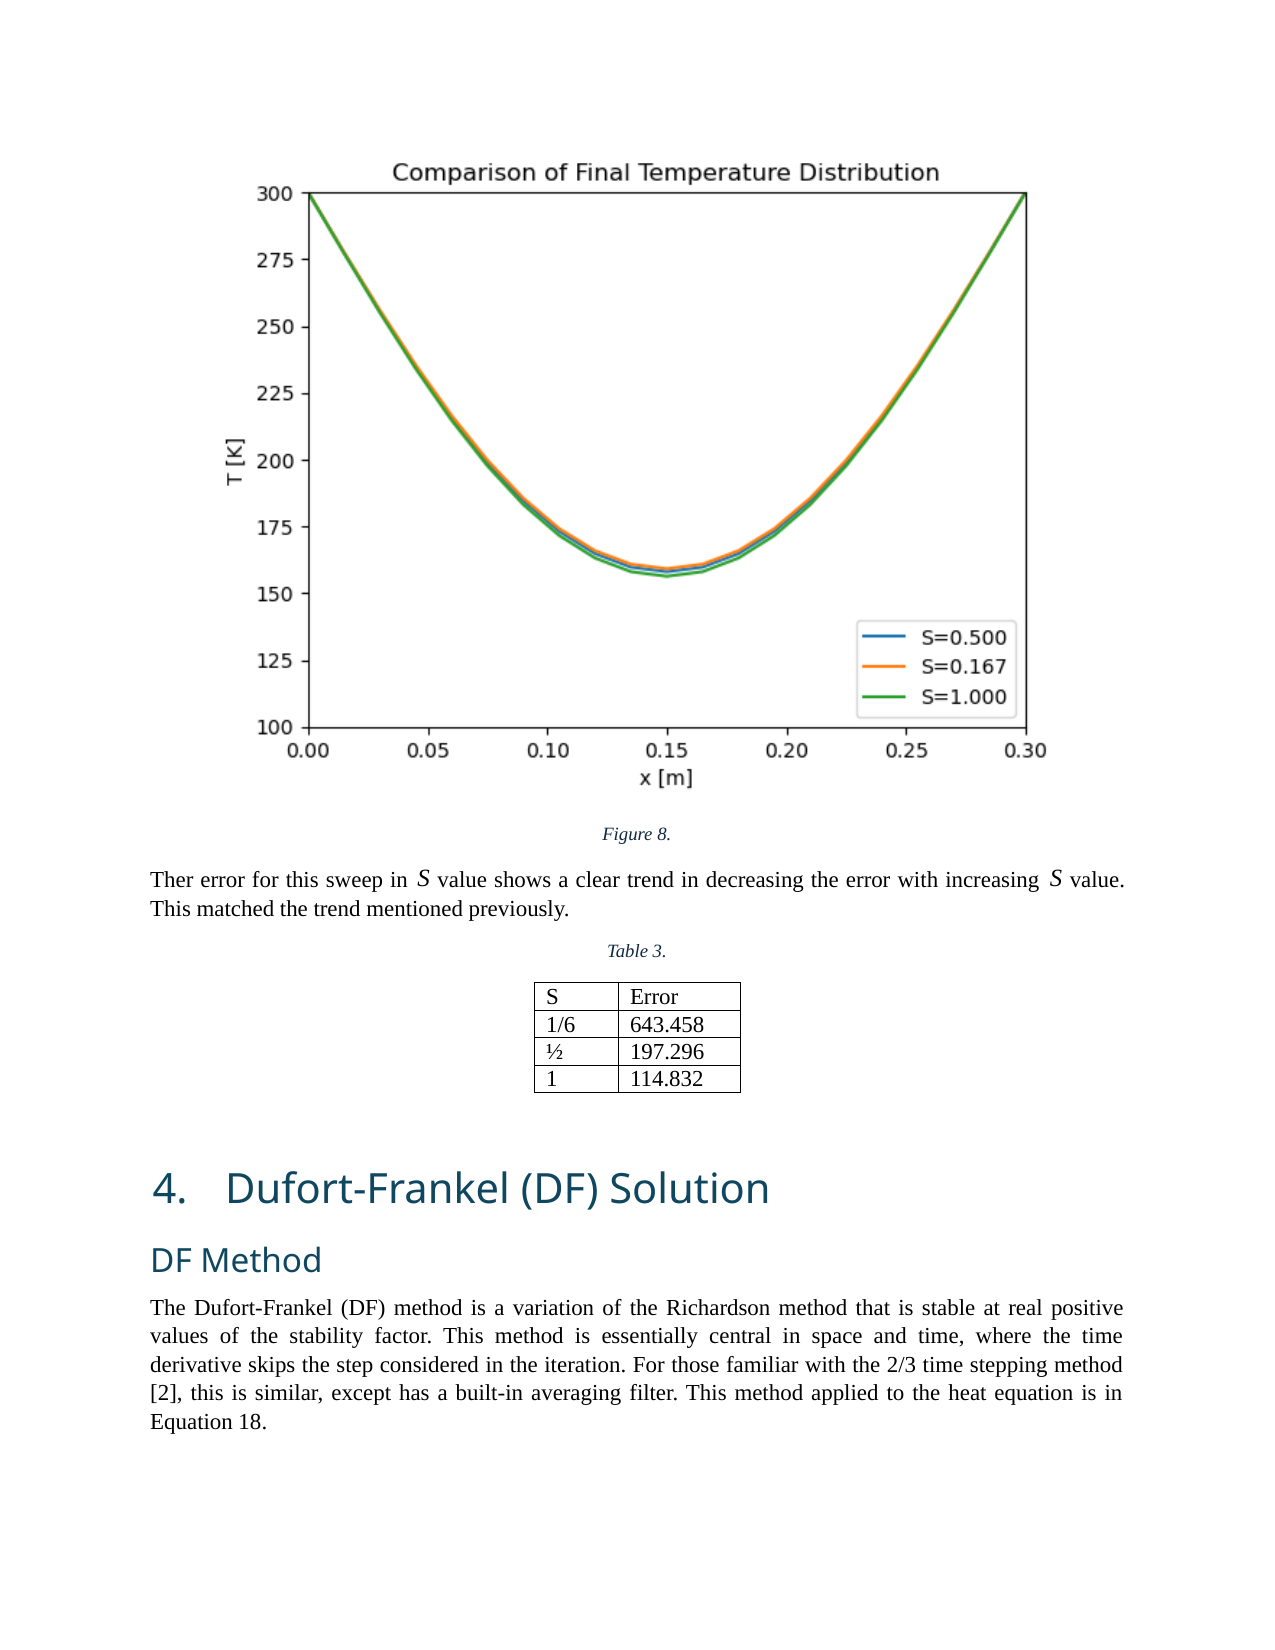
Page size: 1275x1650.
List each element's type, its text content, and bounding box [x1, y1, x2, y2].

text Ther error for this sweep in value shows a clear trend in decreasing the error with increasing value. This matched the trend mentioned previously. [150, 865, 1125, 921]
text The Dufort-Frankel (DF) method is a variation of the Richardson method that is stable at real positive values of the stability factor. This method is essentially central in space and time, where the time derivative skips the step considered in the iteration. For those familiar with the 2/3 time stepping method [2], this is similar, except has a built-in averaging filter. This method applied to the heat equation is in Equation 18. [150, 1294, 1125, 1434]
table_cell 1/6 [535, 1011, 618, 1037]
table_cell 1 [535, 1066, 618, 1092]
table_cell 114.832 [619, 1066, 740, 1092]
table_cell ½ [535, 1038, 618, 1064]
table_cell 197.296 [619, 1038, 740, 1064]
picture [213, 150, 1062, 804]
subtitle DF Method [150, 1237, 1125, 1282]
table_header Error [619, 983, 740, 1010]
subtitle Dufort-Frankel (DF) Solution [187, 1159, 1125, 1216]
table_header S [535, 983, 618, 1010]
table_cell 643.458 [619, 1011, 740, 1037]
